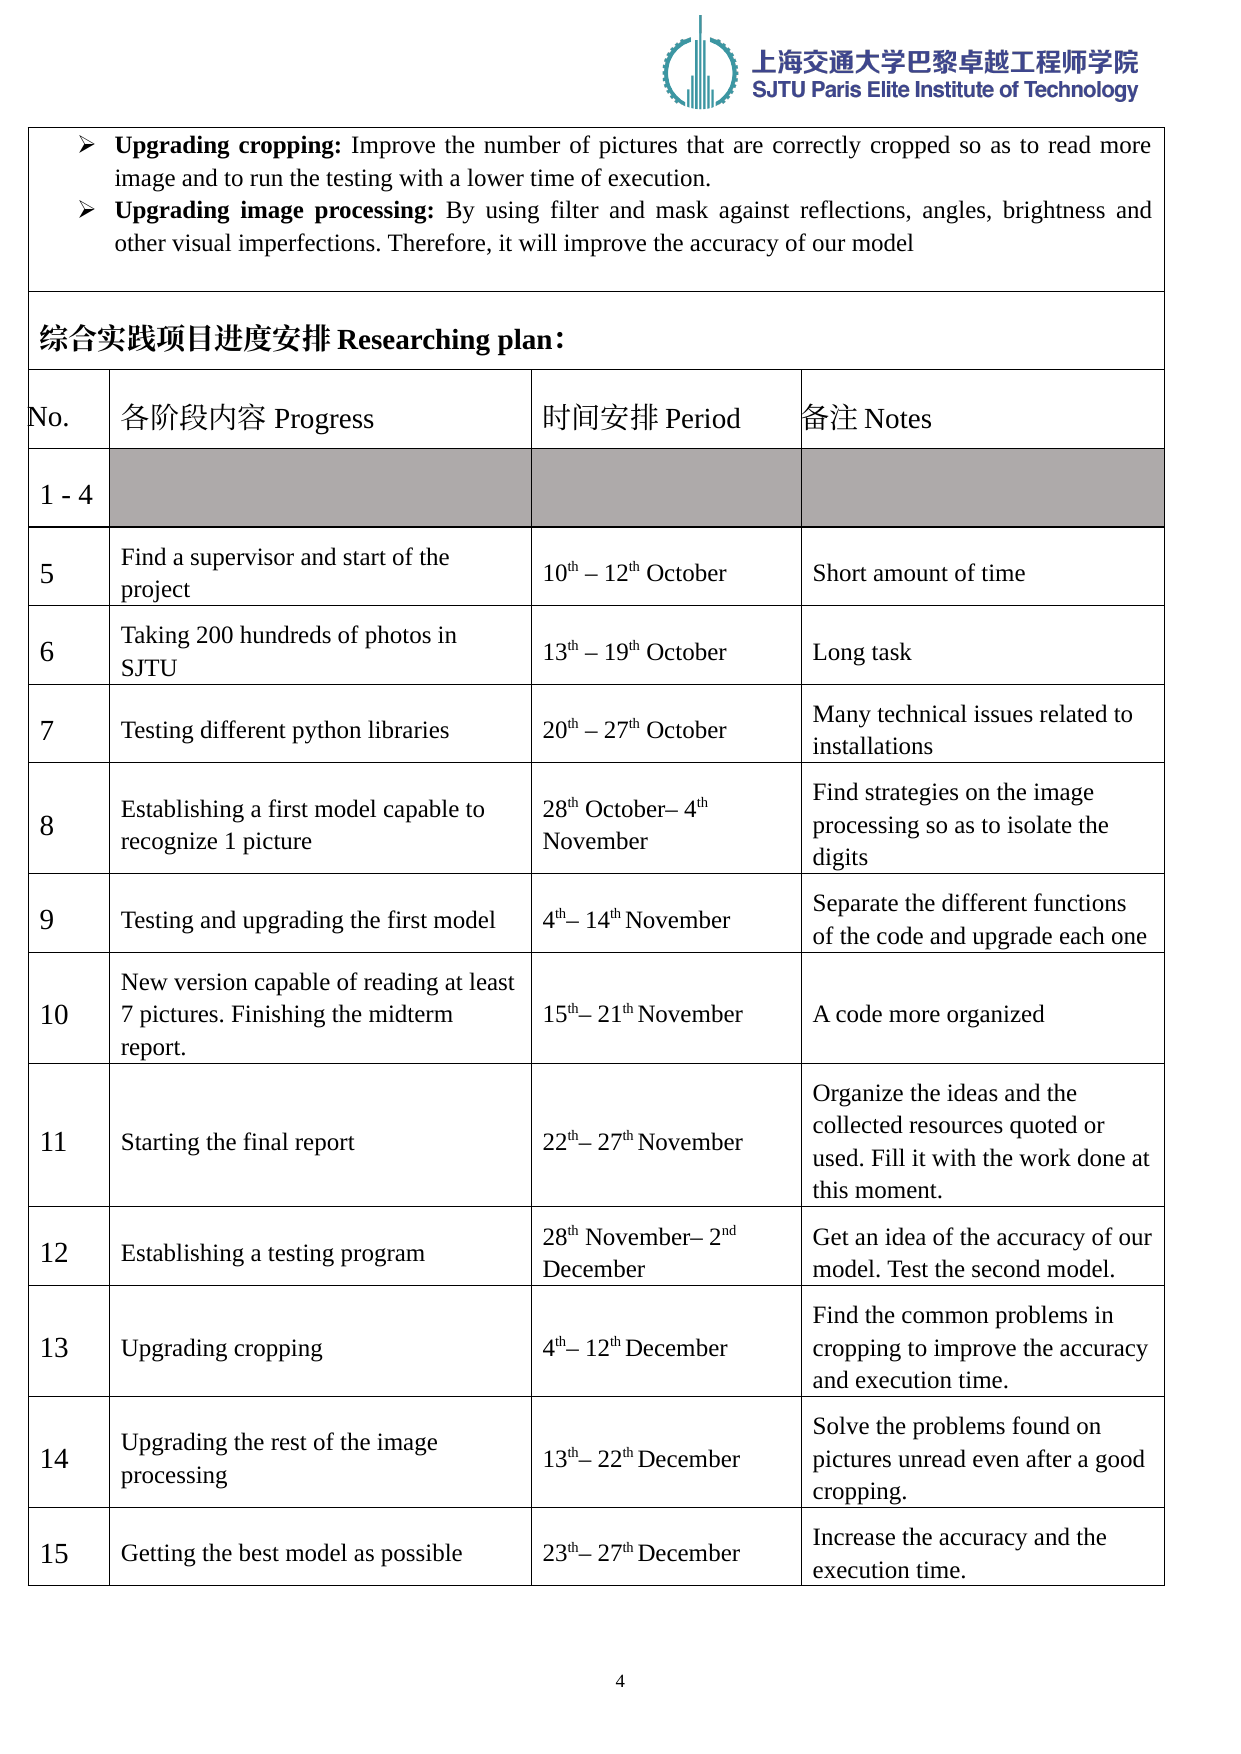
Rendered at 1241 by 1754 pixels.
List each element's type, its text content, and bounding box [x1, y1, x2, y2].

table_cell Separate the different functions of the code and upgrade each one [802, 874, 1164, 952]
table_cell [110, 449, 531, 526]
table_cell 23th– 27th December [532, 1508, 801, 1585]
table_cell Starting the final report [110, 1064, 531, 1206]
table_cell Testing and upgrading the first model [110, 874, 531, 952]
table_cell Taking 200 hundreds of photos in SJTU [110, 606, 531, 683]
table_cell 4th– 12th December [532, 1286, 801, 1396]
table_cell 13th – 19th October [532, 606, 801, 683]
table_cell Get an idea of the accuracy of our model. Test the second model. [802, 1207, 1164, 1285]
table_cell 6 [29, 606, 109, 683]
table_cell Establishing a first model capable to recognize 1 picture [110, 763, 531, 873]
table_cell 28th November– 2nd December [532, 1207, 801, 1285]
table_cell New version capable of reading at least 7 pictures. Finishing the midterm report. [110, 953, 531, 1063]
table_cell 1 - 4 [29, 449, 109, 526]
table_cell 备注Notes [802, 370, 1164, 448]
table_cell Testing different python libraries [110, 685, 531, 762]
table_cell 7 [29, 685, 109, 762]
table_cell 13 [29, 1286, 109, 1396]
table_cell 15th– 21th November [532, 953, 801, 1063]
table_cell Organize the ideas and the collected resources quoted or used. Fill it with the work done at this moment. [802, 1064, 1164, 1206]
table_cell Many technical issues related to installations [802, 685, 1164, 762]
table_cell 10th – 12th October [532, 528, 801, 605]
table_cell [802, 449, 1164, 526]
table_cell 9 [29, 874, 109, 952]
table_cell Getting the best model as possible [110, 1508, 531, 1585]
table_cell A code more organized [802, 953, 1164, 1063]
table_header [29, 128, 1164, 291]
table_cell Solve the problems found on pictures unread even after a good cropping. [802, 1397, 1164, 1507]
table_cell 8 [29, 763, 109, 873]
table_cell Upgrading the rest of the image processing [110, 1397, 531, 1507]
table_cell Find strategies on the image processing so as to isolate the digits [802, 763, 1164, 873]
table_cell Find the common problems in cropping to improve the accuracy and execution time. [802, 1286, 1164, 1396]
table_cell 综合实践项目进度安排Researching plan： [29, 292, 1164, 369]
table_cell 14 [29, 1397, 109, 1507]
table_cell Establishing a testing program [110, 1207, 531, 1285]
table_cell Increase the accuracy and the execution time. [802, 1508, 1164, 1585]
table_cell 12 [29, 1207, 109, 1285]
table_cell Short amount of time [802, 528, 1164, 605]
table_cell 11 [29, 1064, 109, 1206]
table_cell 各阶段内容 Progress [110, 370, 531, 448]
table_cell 4th– 14th November [532, 874, 801, 952]
table_cell 15 [29, 1508, 109, 1585]
table_cell 5 [29, 528, 109, 605]
table_cell 13th– 22th December [532, 1397, 801, 1507]
table_cell 22th– 27th November [532, 1064, 801, 1206]
table_cell 20th – 27th October [532, 685, 801, 762]
table_cell No. [29, 370, 109, 448]
table_cell Upgrading cropping [110, 1286, 531, 1396]
table_cell 时间安排Period [532, 370, 801, 448]
table_cell Long task [802, 606, 1164, 683]
table_cell [532, 449, 801, 526]
table_cell 10 [29, 953, 109, 1063]
picture [662, 15, 1166, 113]
table_cell Find a supervisor and start of the project [110, 528, 531, 605]
table_cell 28th October– 4th November [532, 763, 801, 873]
